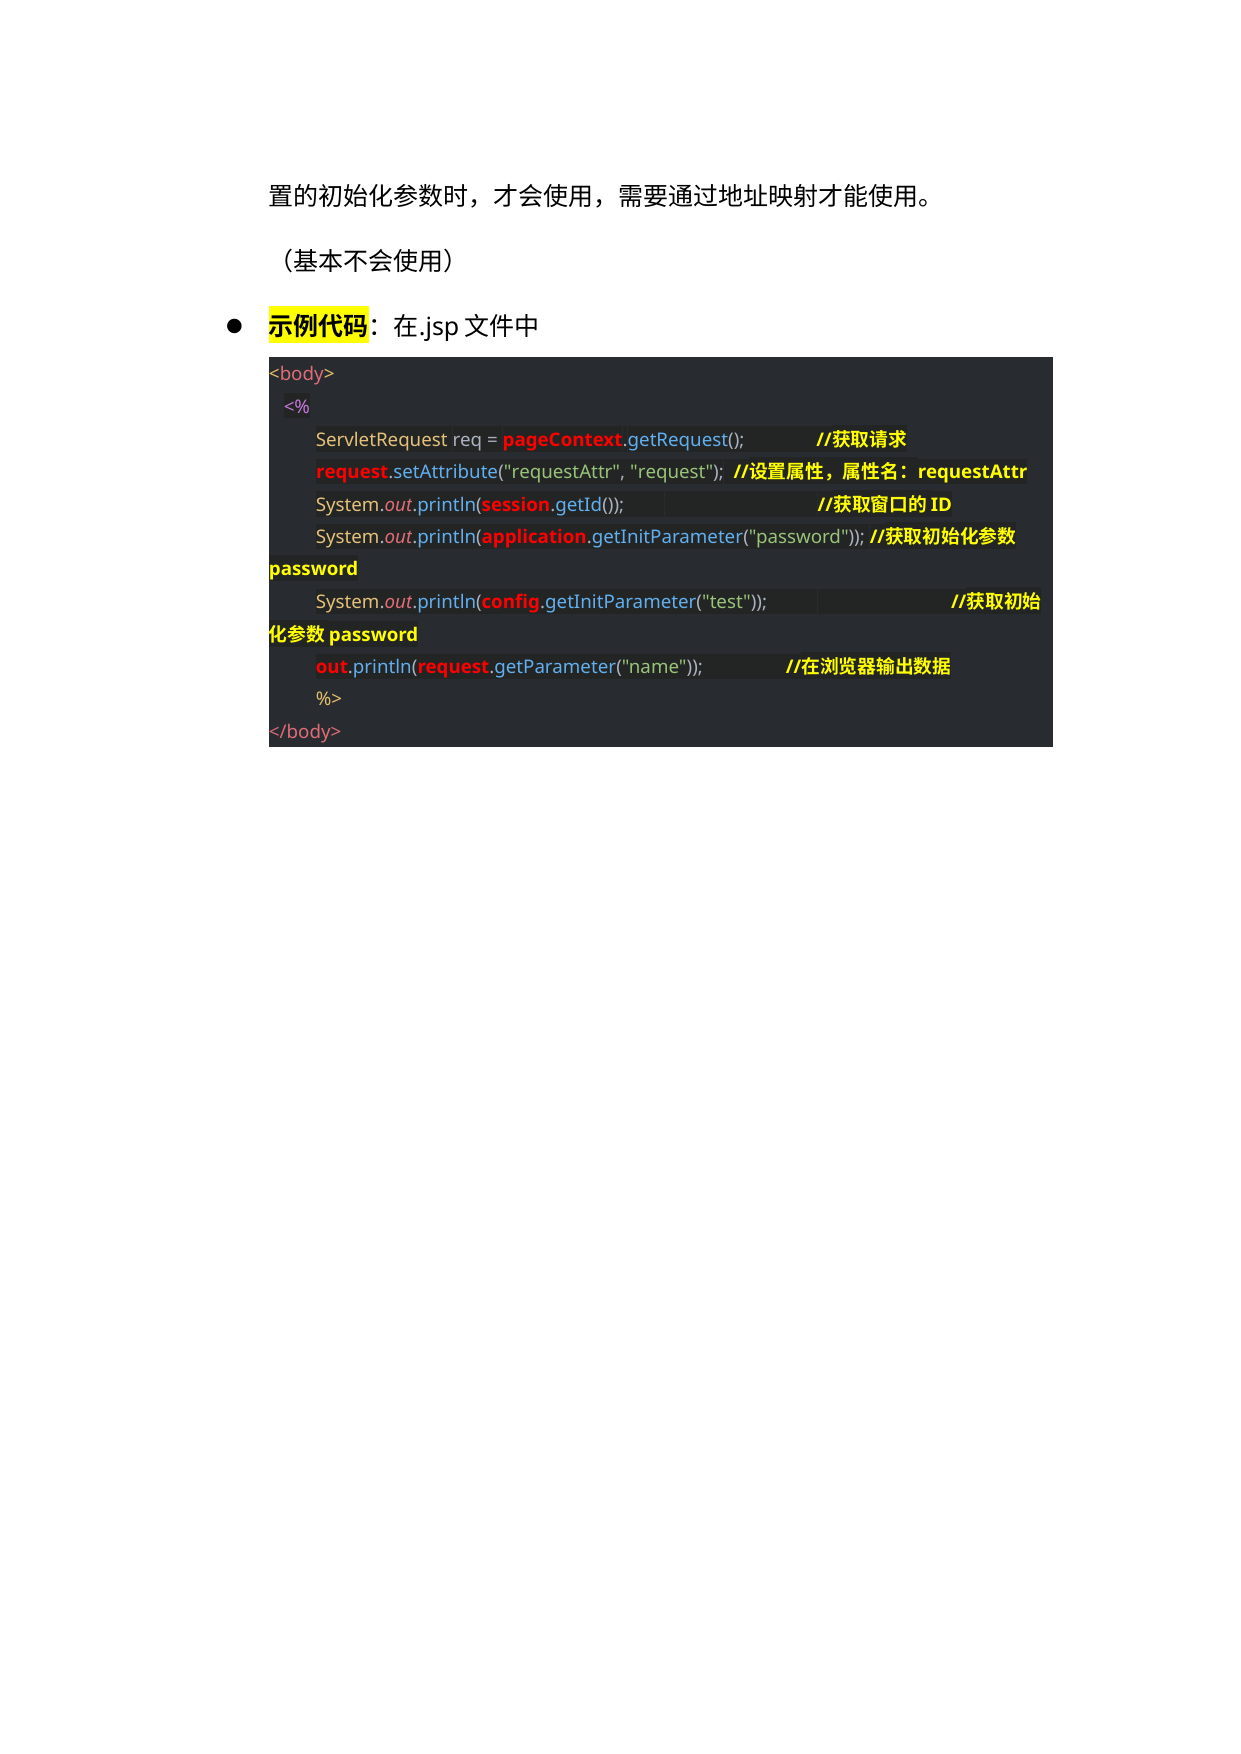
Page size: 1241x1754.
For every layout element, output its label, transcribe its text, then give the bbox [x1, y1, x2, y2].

list System.out.println(config.getInitParameter("test")); //获取初始化参数password [269, 584, 1053, 649]
list 示例代码：在.jsp文件中 [225, 292, 1053, 357]
list System.out.println(application.getInitParameter("password")); //获取初始化参数password [269, 519, 1053, 584]
list ServletRequest req = pageContext.getRequest(); //获取请求 [269, 422, 1053, 454]
list out.println(request.getParameter("name")); //在浏览器输出数据 [269, 649, 1053, 682]
list </body> [269, 714, 1053, 747]
list request.setAttribute("requestAttr", "request"); //设置属性，属性名：requestAttr [269, 454, 1053, 487]
list System.out.println(session.getId()); //获取窗口的ID [269, 487, 1053, 519]
list %> [269, 682, 1053, 714]
list 当前JSP对应的Servlet的ServletConfig对象，只有在需要访问JSP配置的初始化参数时，才会使用，需要通过地址映射才能使用。 [269, 162, 1053, 227]
list （基本不会使用） [269, 227, 1053, 292]
list <body> <% [269, 357, 1053, 422]
